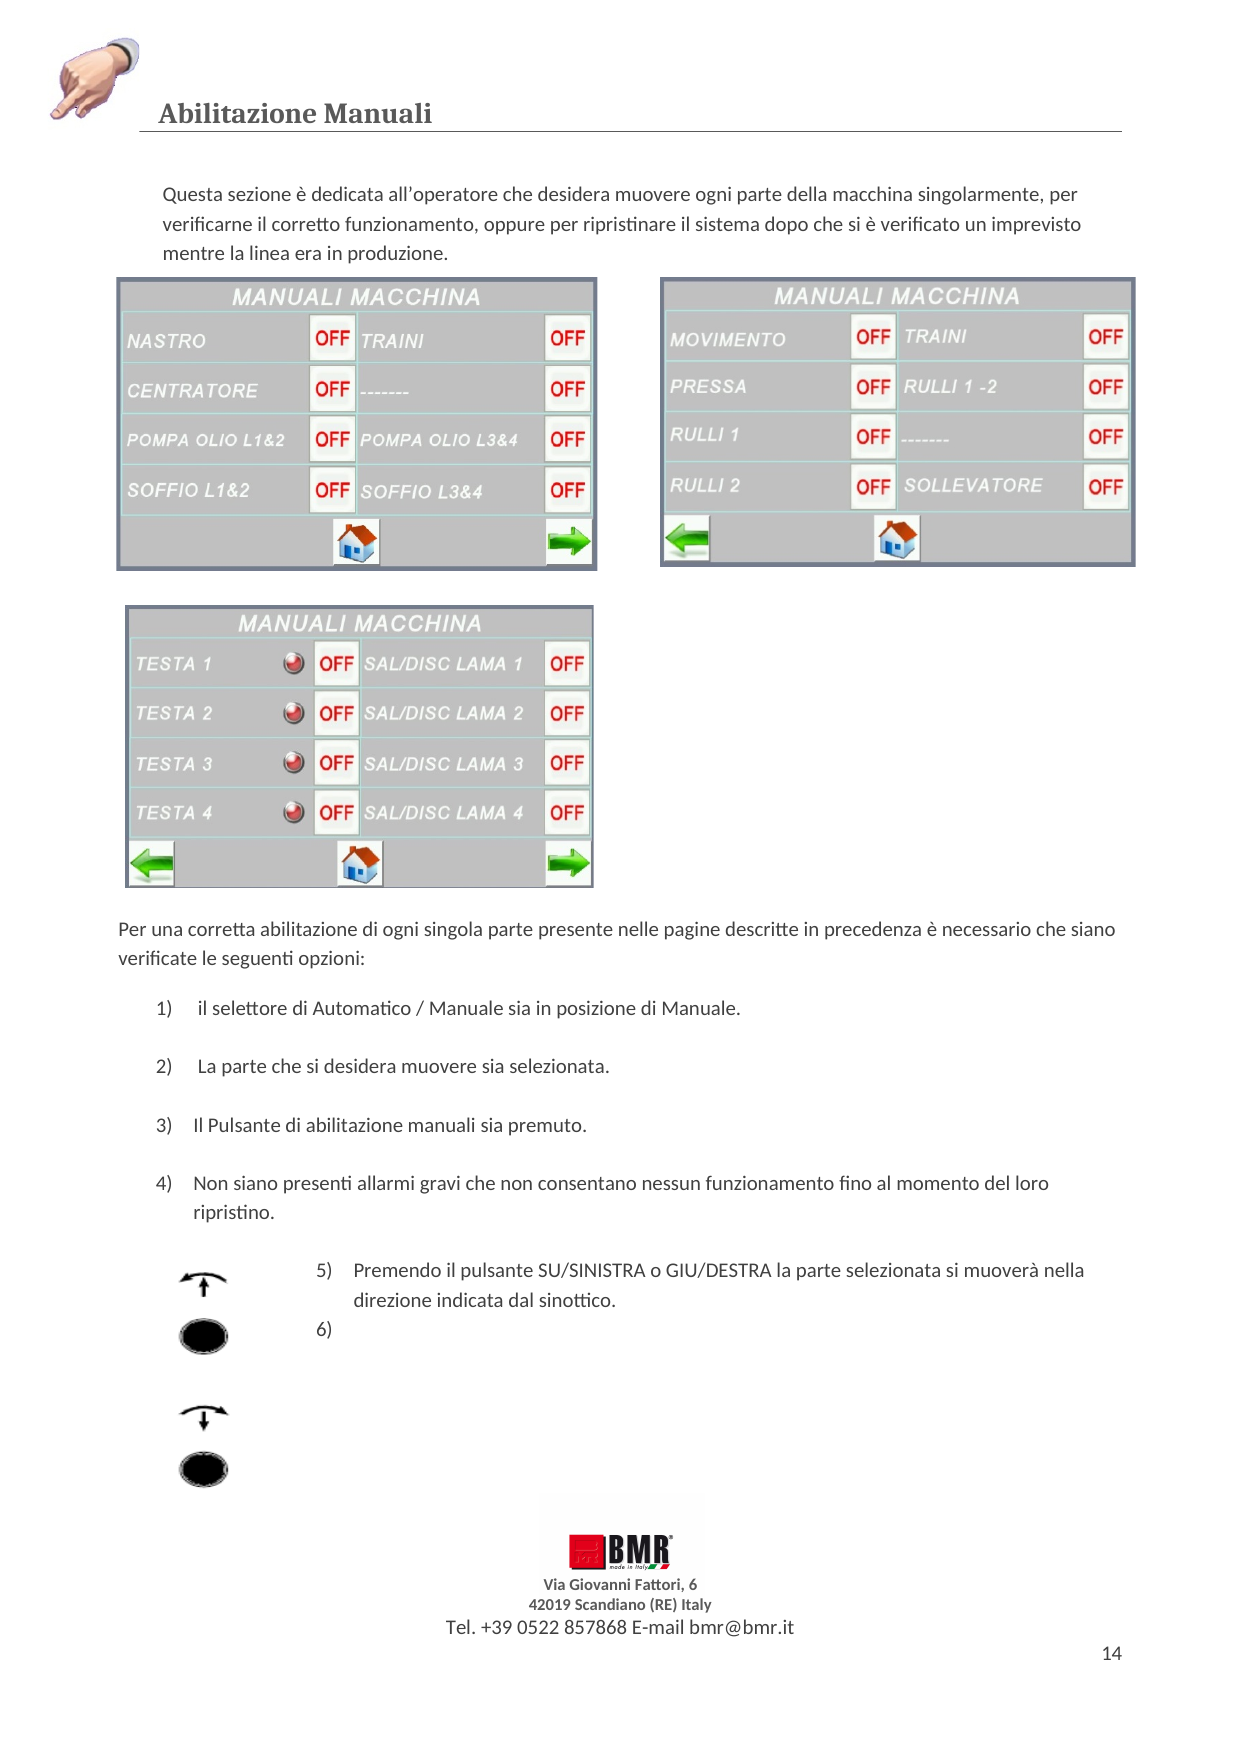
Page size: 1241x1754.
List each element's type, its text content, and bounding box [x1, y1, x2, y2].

list Premendo il pulsante SU/SINISTRA o GIU/DESTRA la parte selezionata si muoverà nella direzione indicata dal sinottico. [260, 1258, 1122, 1312]
picture [152, 1256, 260, 1507]
text Questa sezione è dedicata all’operatore che desidera muovere ogni parte della macchina singolarmente, per verificarne il corretto funzionamento, oppure per ripristinare il sistema dopo che si è verificato un imprevisto mentre la linea era in produzione. [162, 182, 1122, 265]
picture [116, 277, 598, 571]
picture [47, 28, 140, 132]
picture [125, 605, 594, 888]
list La parte che si desidera muovere sia selezionata. [156, 1053, 1122, 1079]
picture [539, 1493, 705, 1610]
list Non siano presenti allarmi gravi che non consentano nessun funzionamento fino al momento del loro ripristino. [156, 1170, 1122, 1225]
picture [660, 277, 1136, 567]
subtitle Abilitazione Manuali [140, 103, 1122, 131]
list il selettore di Automatico / Manuale sia in posizione di Manuale. [156, 995, 1122, 1021]
list Il Pulsante di abilitazione manuali sia premuto. [156, 1112, 1122, 1137]
